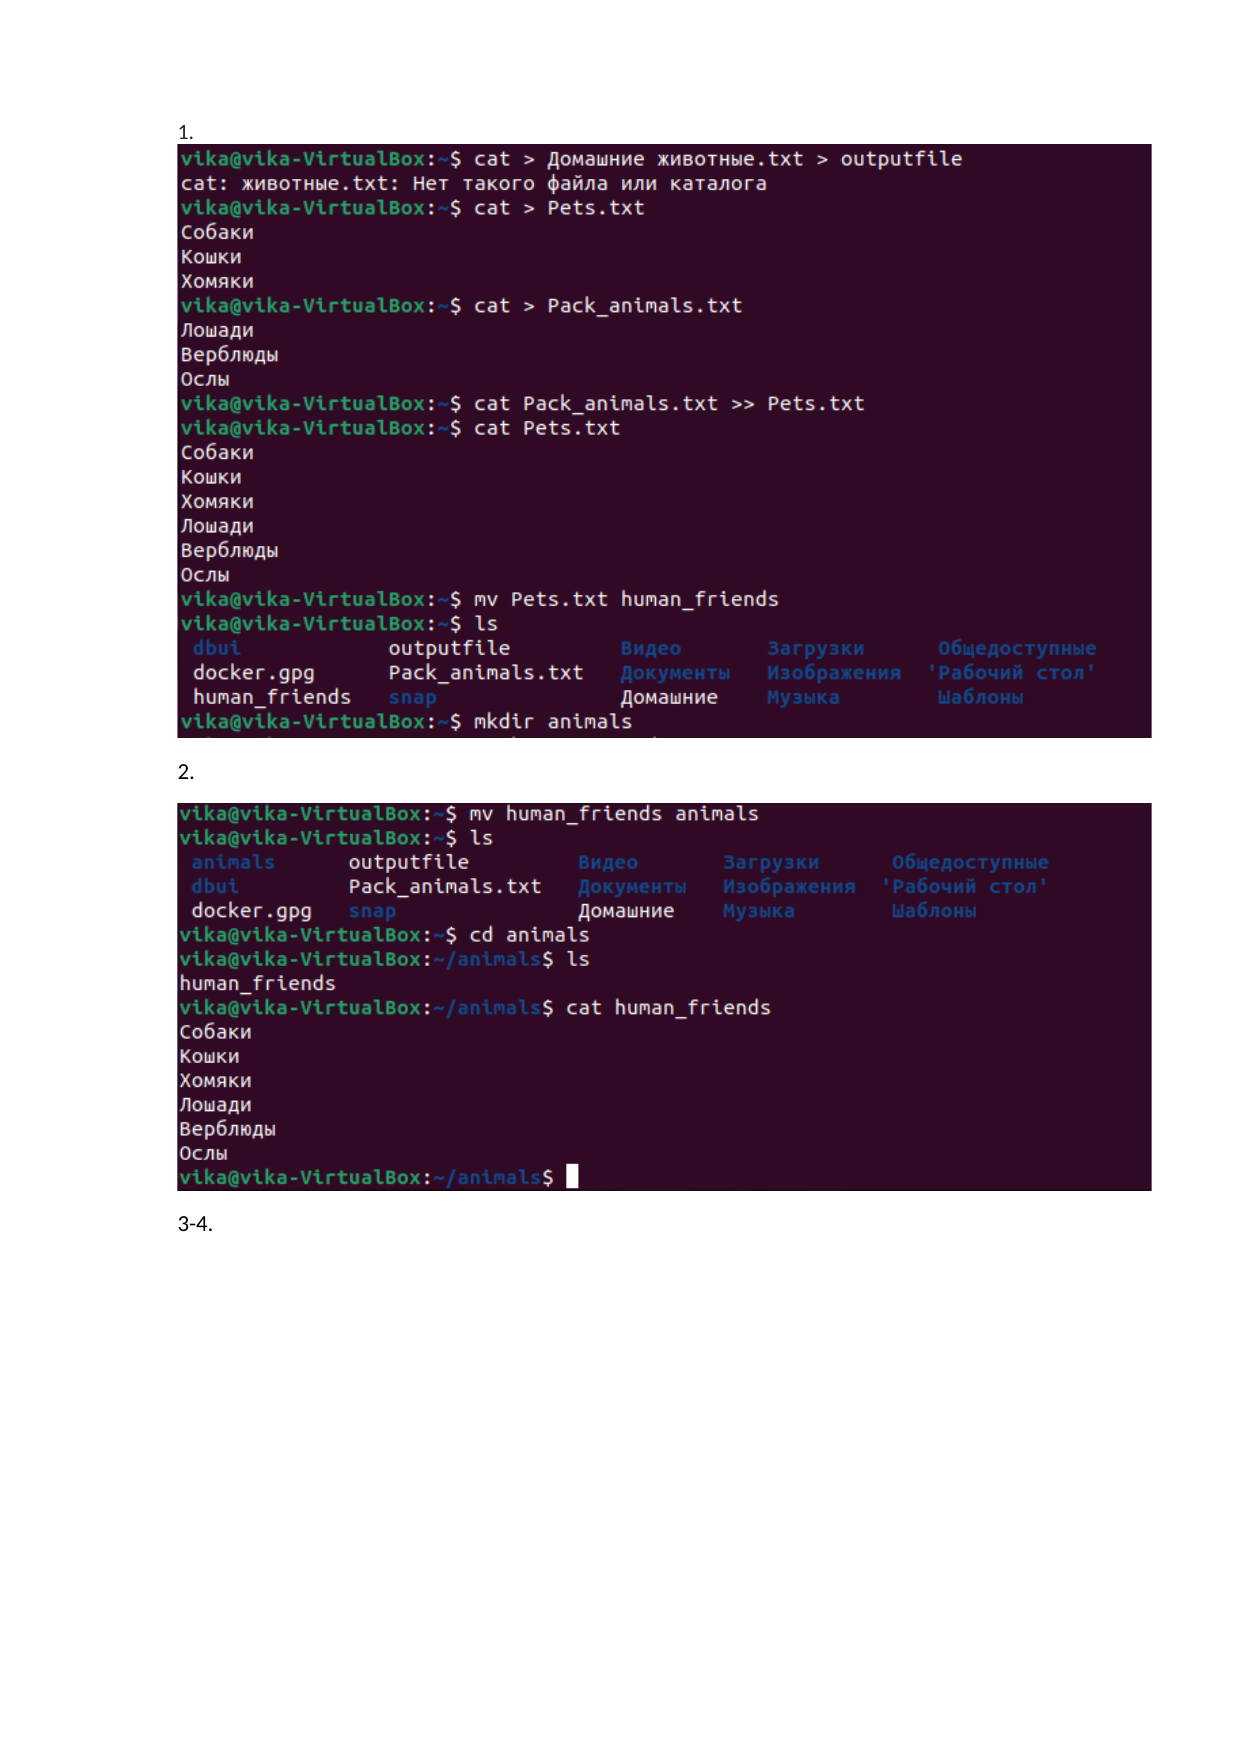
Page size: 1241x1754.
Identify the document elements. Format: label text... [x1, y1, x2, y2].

picture [177, 803, 1152, 1191]
text 3-4. [177, 1209, 1152, 1237]
picture [177, 144, 1152, 738]
text 2. [177, 757, 1152, 785]
text 1. [177, 118, 1152, 144]
